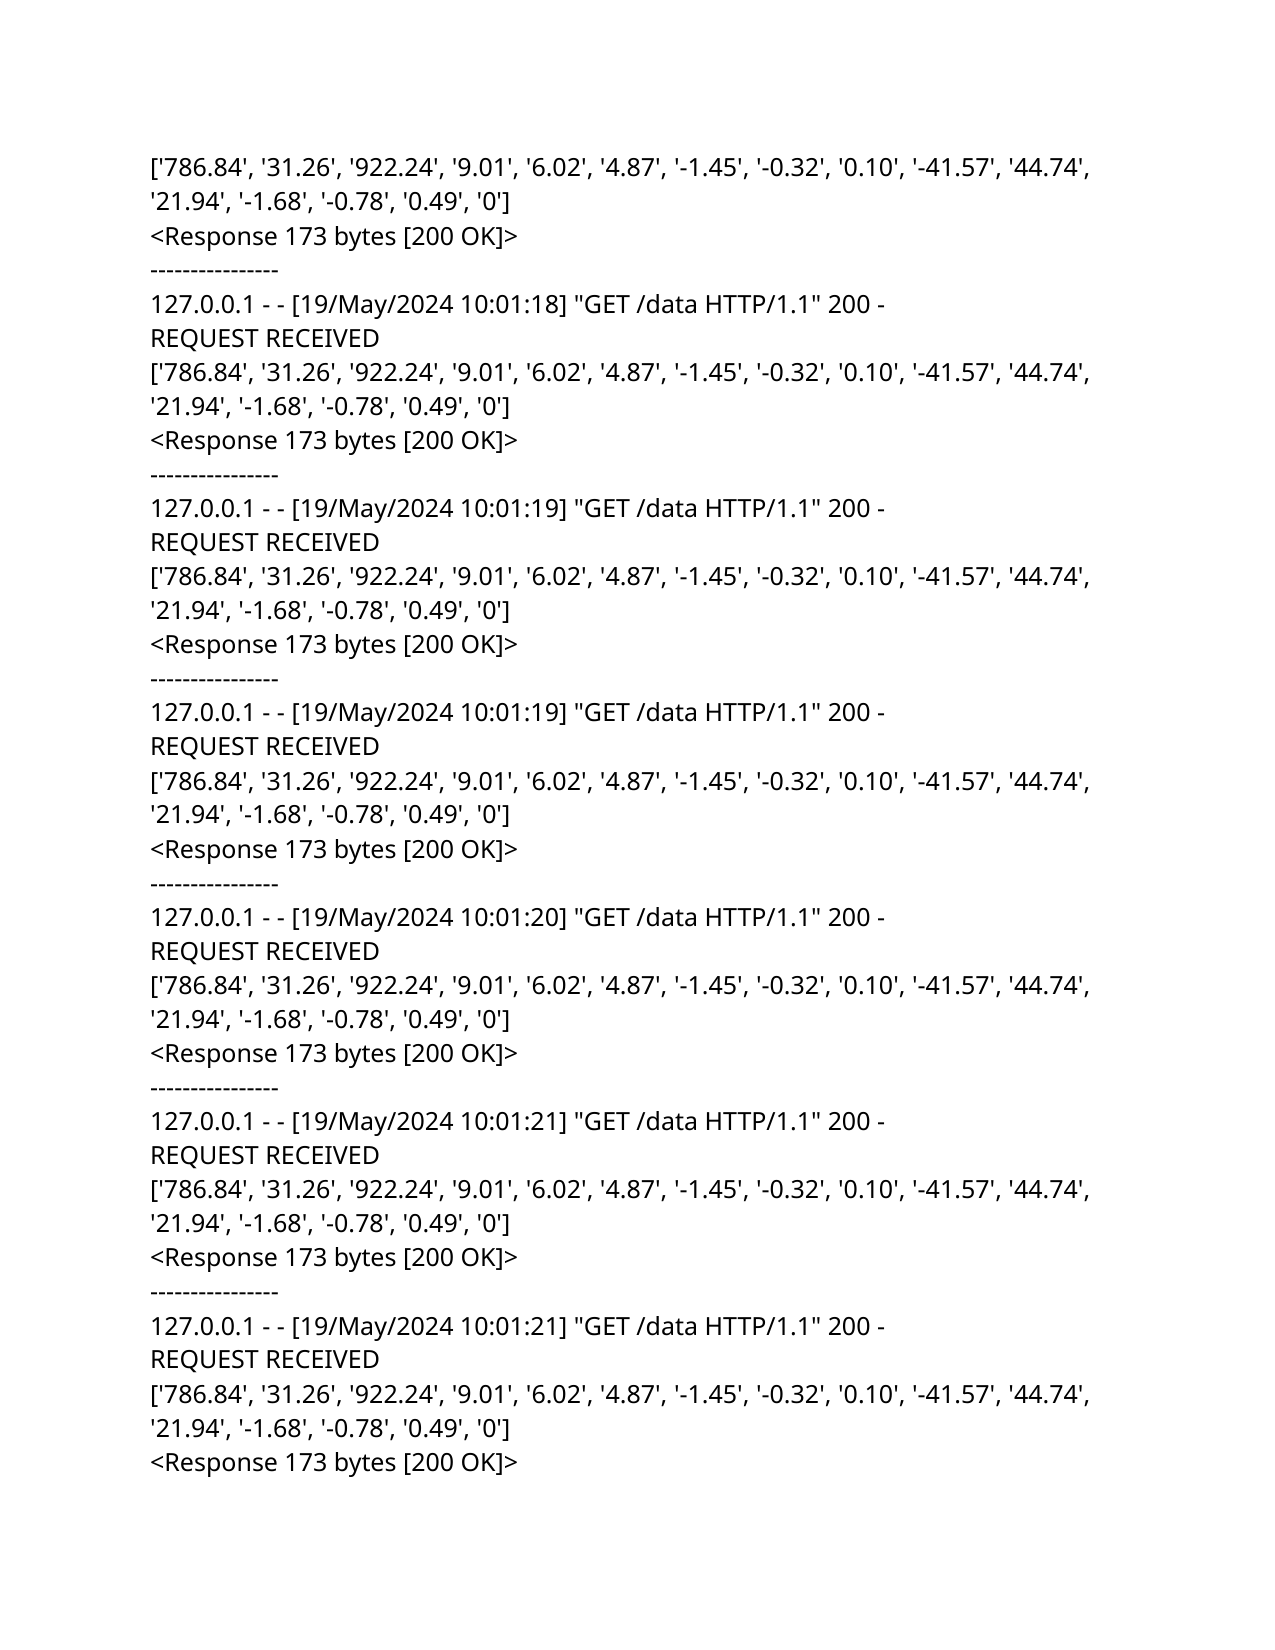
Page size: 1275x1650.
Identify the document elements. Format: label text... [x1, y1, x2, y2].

text 127.0.0.1 - - [19/May/2024 10:01:19] "GET /data HTTP/1.1" 200 - [150, 491, 1125, 525]
text <Response 173 bytes [200 OK]> [150, 422, 1125, 457]
text ['786.84', '31.26', '922.24', '9.01', '6.02', '4.87', '-1.45', '-0.32', '0.10', '-41.57', '44.74', '21.94', '-1.68', '-0.78', '0.49', '0'] [150, 1172, 1125, 1240]
text 127.0.0.1 - - [19/May/2024 10:01:19] "GET /data HTTP/1.1" 200 - [150, 695, 1125, 729]
text ---------------- [150, 457, 1125, 491]
text 127.0.0.1 - - [19/May/2024 10:01:18] "GET /data HTTP/1.1" 200 - [150, 286, 1125, 320]
text ---------------- [150, 661, 1125, 695]
text REQUEST RECEIVED [150, 729, 1125, 763]
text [150, 1376, 1125, 1444]
text ['786.84', '31.26', '922.24', '9.01', '6.02', '4.87', '-1.45', '-0.32', '0.10', '-41.57', '44.74', '21.94', '-1.68', '-0.78', '0.49', '0'] [150, 559, 1125, 627]
text ['786.84', '31.26', '922.24', '9.01', '6.02', '4.87', '-1.45', '-0.32', '0.10', '-41.57', '44.74', '21.94', '-1.68', '-0.78', '0.49', '0'] [150, 763, 1125, 831]
text 127.0.0.1 - - [19/May/2024 10:01:21] "GET /data HTTP/1.1" 200 - [150, 1104, 1125, 1138]
text ---------------- [150, 1070, 1125, 1104]
text ['786.84', '31.26', '922.24', '9.01', '6.02', '4.87', '-1.45', '-0.32', '0.10', '-41.57', '44.74', '21.94', '-1.68', '-0.78', '0.49', '0'] [150, 967, 1125, 1036]
text <Response 173 bytes [200 OK]> [150, 218, 1125, 252]
text ['786.84', '31.26', '922.24', '9.01', '6.02', '4.87', '-1.45', '-0.32', '0.10', '-41.57', '44.74', '21.94', '-1.68', '-0.78', '0.49', '0'] [150, 354, 1125, 422]
text REQUEST RECEIVED [150, 525, 1125, 559]
text REQUEST RECEIVED [150, 1138, 1125, 1172]
text <Response 173 bytes [200 OK]> [150, 627, 1125, 661]
text <Response 173 bytes [200 OK]> [150, 1444, 1125, 1478]
text 127.0.0.1 - - [19/May/2024 10:01:20] "GET /data HTTP/1.1" 200 - [150, 899, 1125, 933]
text ---------------- [150, 252, 1125, 286]
text REQUEST RECEIVED [150, 933, 1125, 967]
text REQUEST RECEIVED [150, 1342, 1125, 1376]
text ---------------- [150, 865, 1125, 899]
text <Response 173 bytes [200 OK]> [150, 1240, 1125, 1274]
text <Response 173 bytes [200 OK]> [150, 831, 1125, 865]
text ---------------- [150, 1274, 1125, 1308]
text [150, 150, 1125, 218]
text 127.0.0.1 - - [19/May/2024 10:01:21] "GET /data HTTP/1.1" 200 - [150, 1308, 1125, 1342]
text REQUEST RECEIVED [150, 320, 1125, 354]
text <Response 173 bytes [200 OK]> [150, 1036, 1125, 1070]
